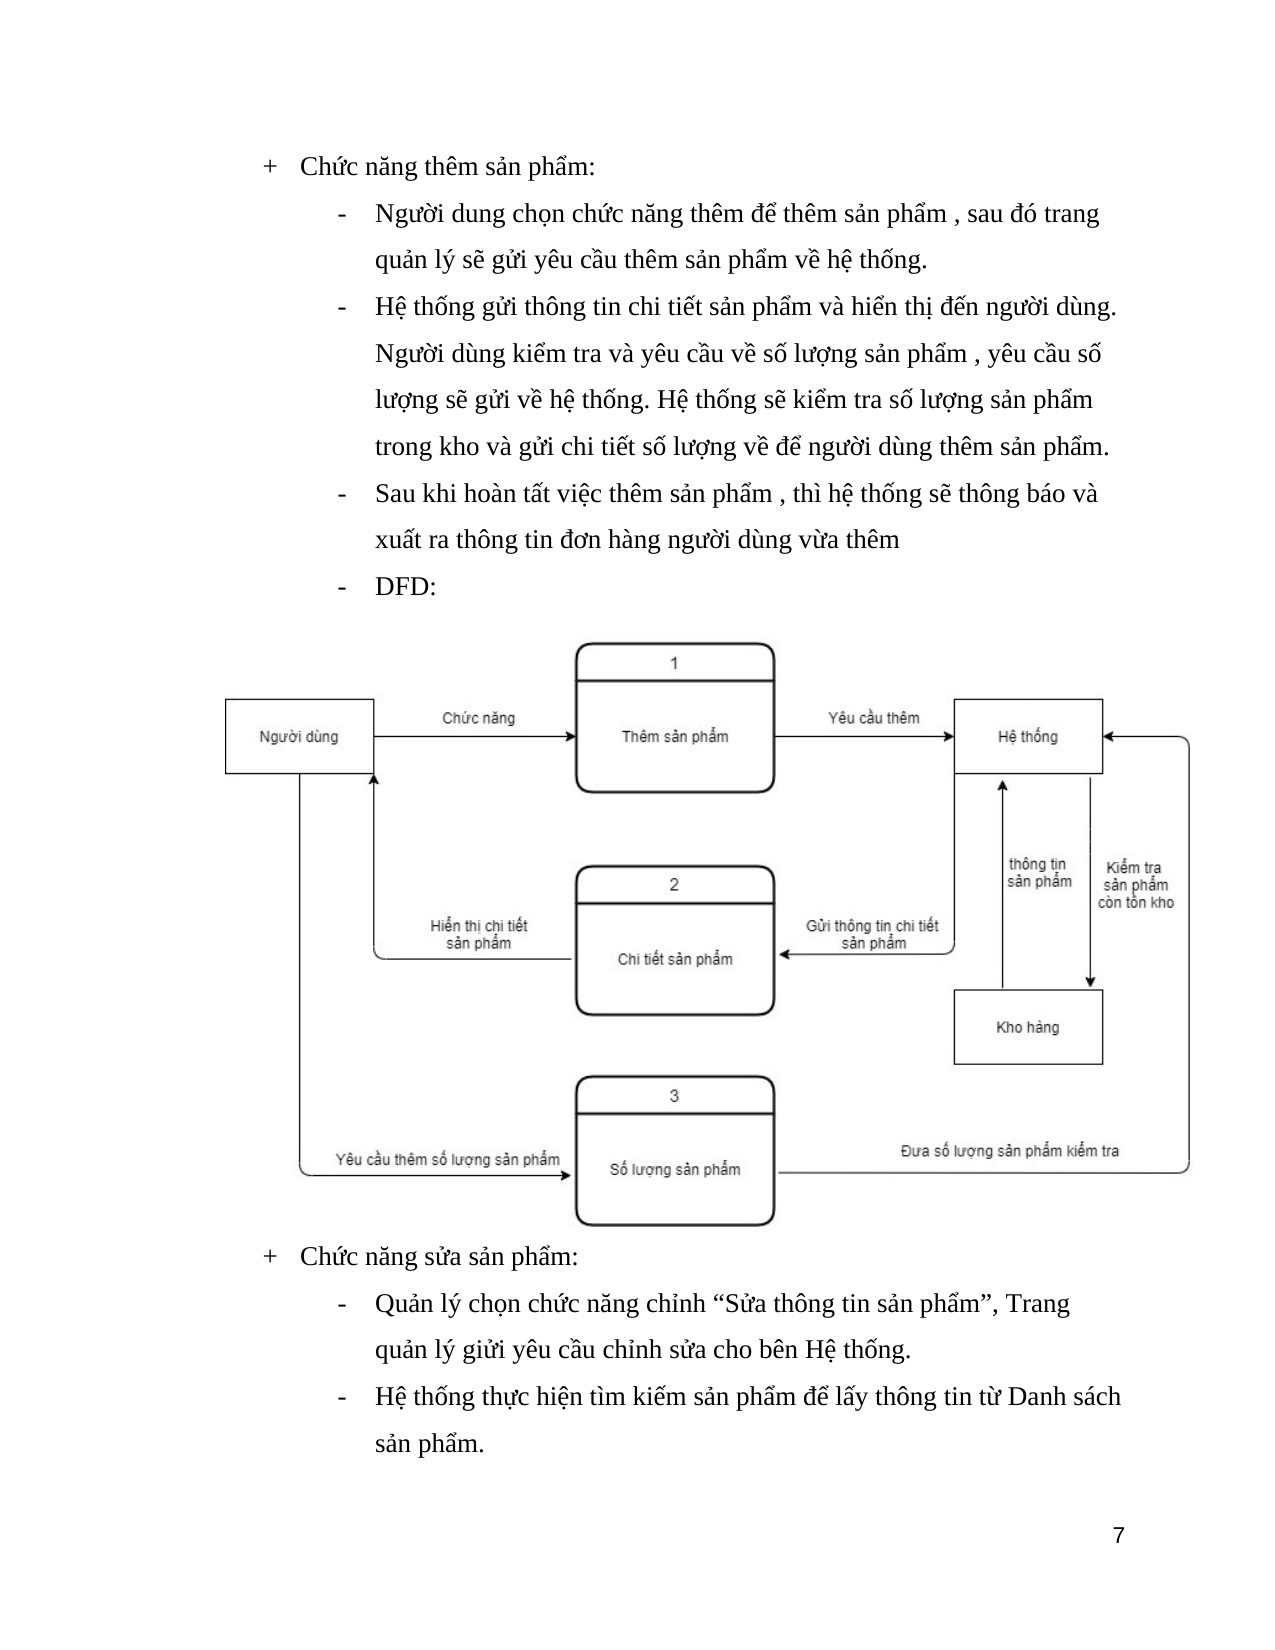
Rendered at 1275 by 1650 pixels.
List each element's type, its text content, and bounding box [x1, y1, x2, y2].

picture [225, 616, 1200, 1227]
list Hệ thống gửi thông tin chi tiết sản phẩm và hiển thị đến người dùng. Người dùng kiểm tra và yêu cầu về số lượng sản phẩm , yêu cầu số lượng sẽ gửi về hệ thống. Hệ thống sẽ kiểm tra số lượng sản phẩm trong kho và gửi chi tiết số lượng về để người dùng thêm sản phẩm. [337, 290, 1125, 461]
list Chức năng sửa sản phẩm: [262, 1240, 1125, 1271]
list DFD: [337, 570, 1125, 601]
list Sau khi hoàn tất việc thêm sản phẩm , thì hệ thống sẽ thông báo và xuất ra thông tin đơn hàng người dùng vừa thêm [337, 477, 1125, 554]
list Chức năng thêm sản phẩm: [262, 150, 1125, 181]
list Hệ thống thực hiện tìm kiếm sản phẩm để lấy thông tin từ Danh sách sản phẩm. [337, 1380, 1125, 1458]
list Người dung chọn chức năng thêm để thêm sản phẩm , sau đó trang quản lý sẽ gửi yêu cầu thêm sản phẩm về hệ thống. [337, 197, 1125, 274]
list Quản lý chọn chức năng chỉnh “Sửa thông tin sản phẩm”, Trang quản lý giửi yêu cầu chỉnh sửa cho bên Hệ thống. [337, 1287, 1125, 1365]
